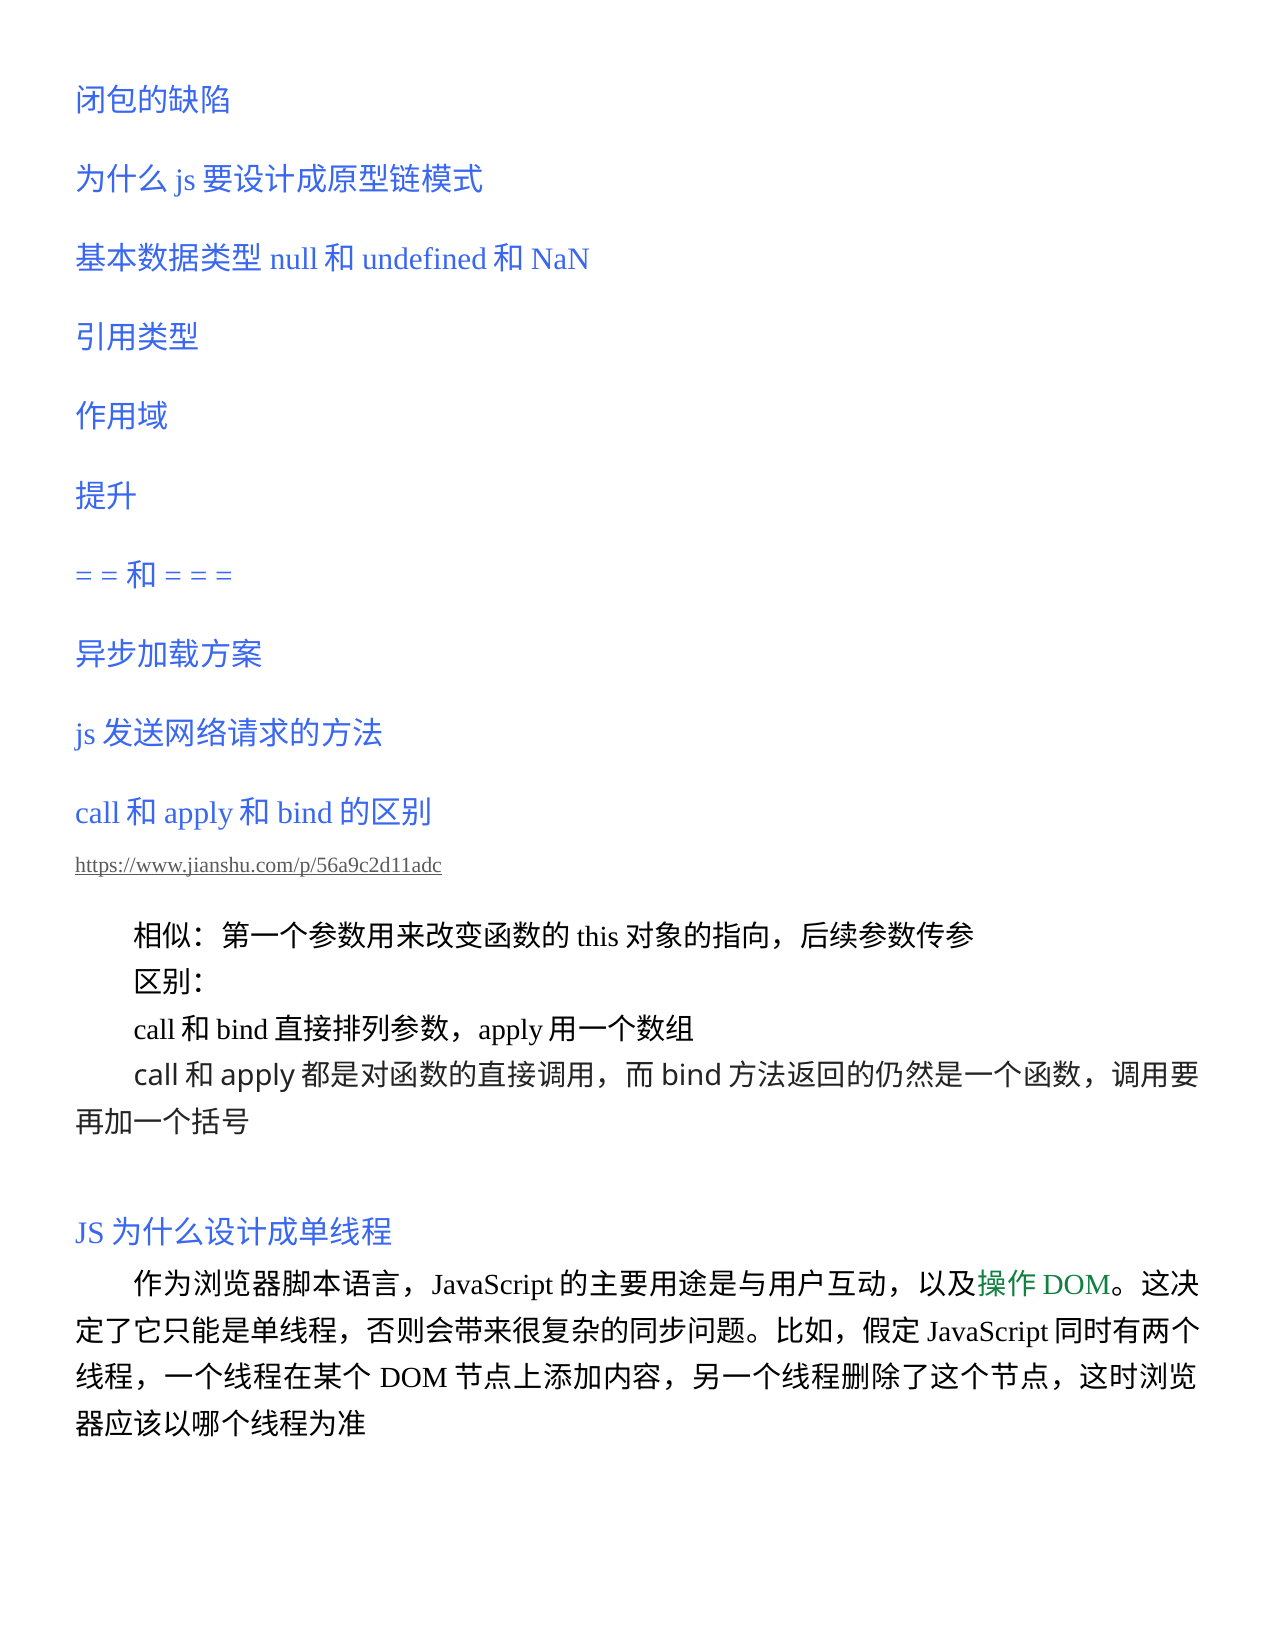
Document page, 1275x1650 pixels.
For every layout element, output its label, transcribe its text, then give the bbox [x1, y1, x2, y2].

subtitle call和apply和bind的区别 [75, 787, 1200, 833]
subtitle = = 和 = = = [75, 550, 1200, 595]
subtitle 作用域 [75, 392, 1200, 437]
subtitle 引用类型 [75, 312, 1200, 358]
subtitle 为什么js要设计成原型链模式 [75, 154, 1200, 199]
text call和apply都是对函数的直接调用，而bind方法返回的仍然是一个函数，调用要再加一个括号 [75, 1052, 1200, 1141]
subtitle 异步加载方案 [75, 629, 1200, 674]
text https://www.jianshu.com/p/56a9c2d11adc [75, 842, 1200, 877]
subtitle 提升 [75, 471, 1200, 516]
subtitle js发送网络请求的方法 [75, 708, 1200, 753]
subtitle 基本数据类型 null和undefined和NaN [75, 233, 1200, 278]
subtitle JS为什么设计成单线程 [75, 1207, 1200, 1252]
text call和bind直接排列参数，apply用一个数组 [75, 1005, 1200, 1048]
text 区别： [75, 959, 1200, 1001]
subtitle 闭包的缺陷 [75, 75, 1200, 120]
text 相似：第一个参数用来改变函数的this对象的指向，后续参数传参 [75, 912, 1200, 955]
text 作为浏览器脚本语言，JavaScript的主要用途是与用户互动，以及操作DOM。这决定了它只能是单线程，否则会带来很复杂的同步问题。比如，假定JavaScript同时有两个线程，一个线程在某个DOM节点上添加内容，另一个线程删除了这个节点，这时浏览器应该以哪个线程为准 [75, 1261, 1200, 1443]
